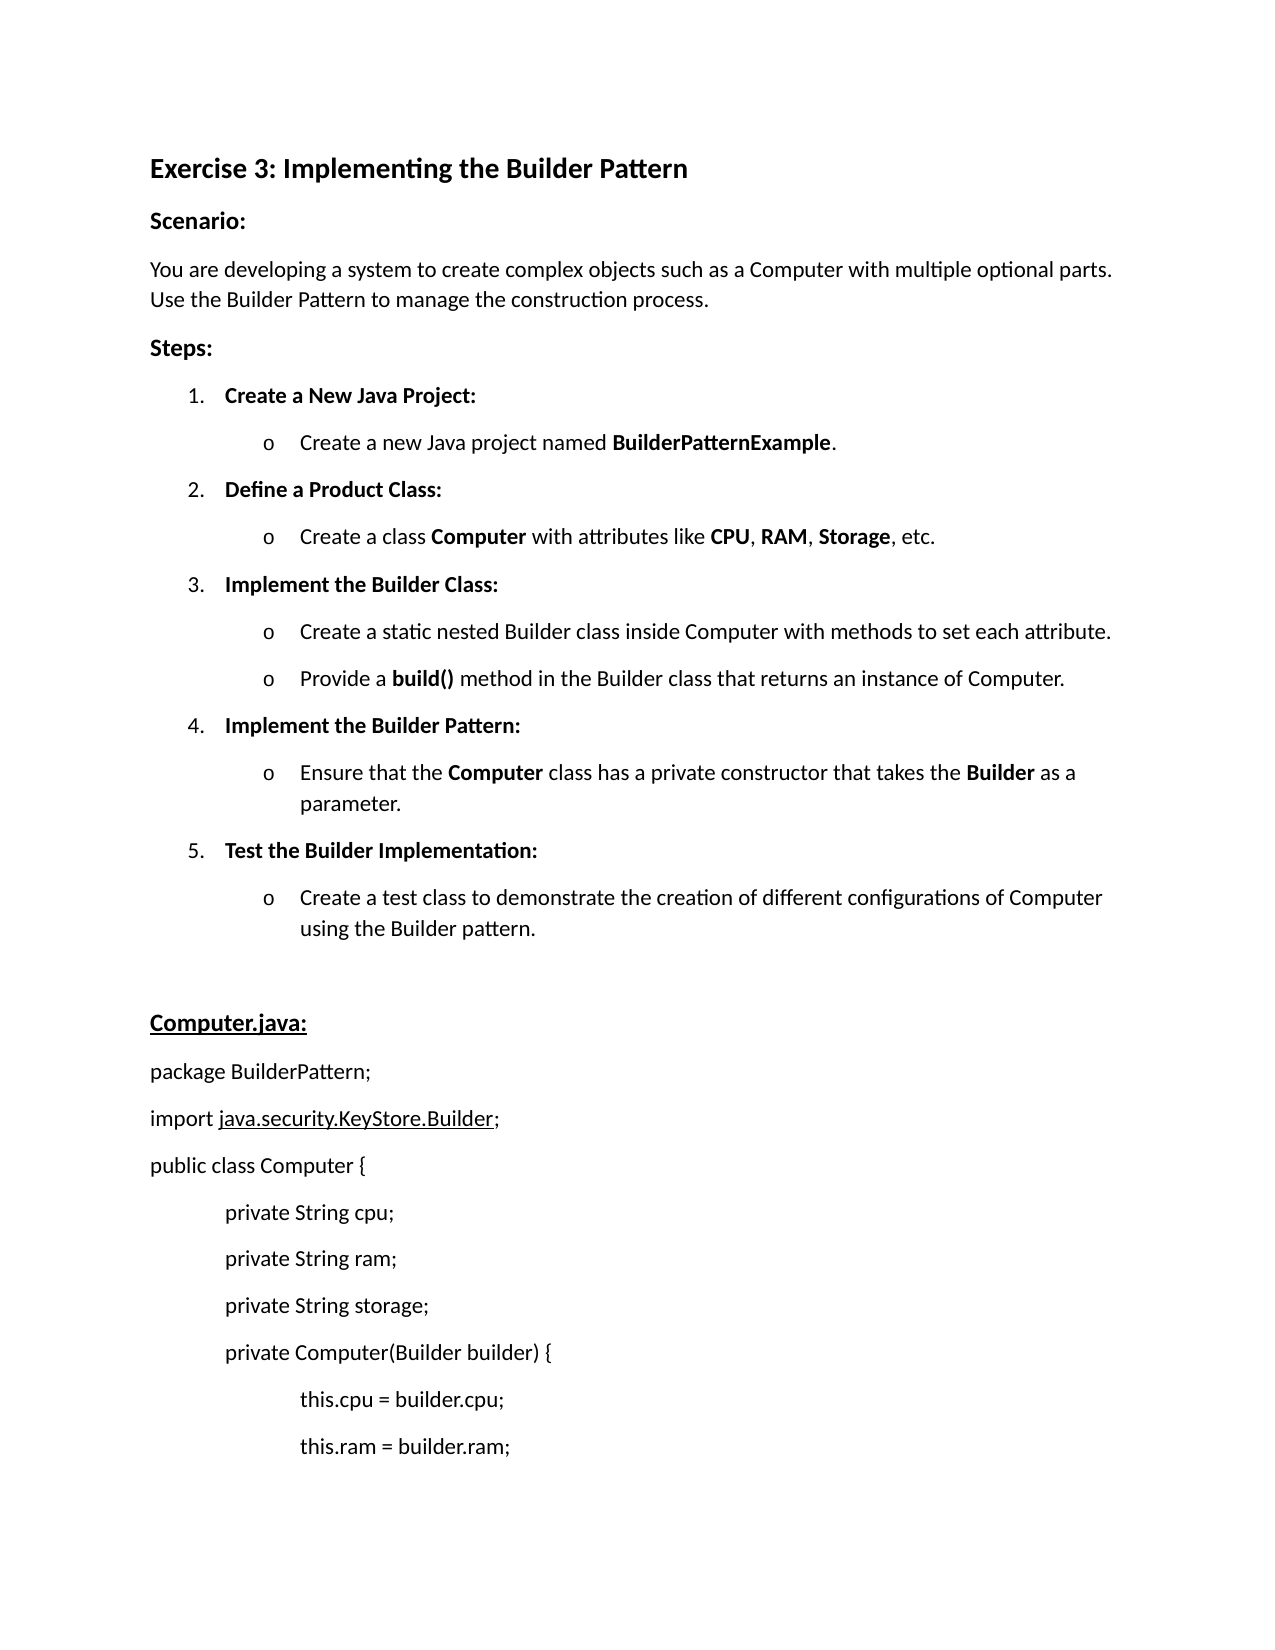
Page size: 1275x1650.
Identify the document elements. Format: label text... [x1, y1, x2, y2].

list Implement the Builder Pattern: [187, 712, 1125, 739]
text private String ram; [150, 1244, 1125, 1272]
list Provide a build() method in the Builder class that returns an instance of Computer. [262, 664, 1125, 693]
list Create a test class to demonstrate the creation of different configurations of Computer using the Builder pattern. [262, 883, 1125, 942]
list Ensure that the Computer class has a private constructor that takes the Builder as a parameter. [262, 758, 1125, 817]
list Create a static nested Builder class inside Computer with methods to set each attribute. [262, 617, 1125, 645]
text private String storage; [150, 1291, 1125, 1319]
text this.ram = builder.ram; [150, 1432, 1125, 1460]
text public class Computer { [150, 1151, 1125, 1179]
text Computer.java: [150, 1007, 1125, 1038]
text private String cpu; [150, 1198, 1125, 1226]
list Create a new Java project named BuilderPatternExample. [262, 428, 1125, 457]
text import java.security.KeyStore.Builder; [150, 1104, 1125, 1132]
list Test the Builder Implementation: [187, 836, 1125, 864]
text Scenario: [150, 205, 1125, 236]
list Create a class Computer with attributes like CPU, RAM, Storage, etc. [262, 522, 1125, 551]
list Define a Product Class: [187, 476, 1125, 504]
list Implement the Builder Class: [187, 570, 1125, 598]
list Create a New Java Project: [187, 381, 1125, 409]
text private Computer(Builder builder) { [150, 1338, 1125, 1366]
text package BuilderPattern; [150, 1057, 1125, 1085]
text You are developing a system to create complex objects such as a Computer with multiple optional parts. Use the Builder Pattern to manage the construction process. [150, 255, 1125, 313]
text this.cpu = builder.cpu; [150, 1385, 1125, 1413]
text Exercise 3: Implementing the Builder Pattern [150, 150, 1125, 186]
text Steps: [150, 332, 1125, 362]
